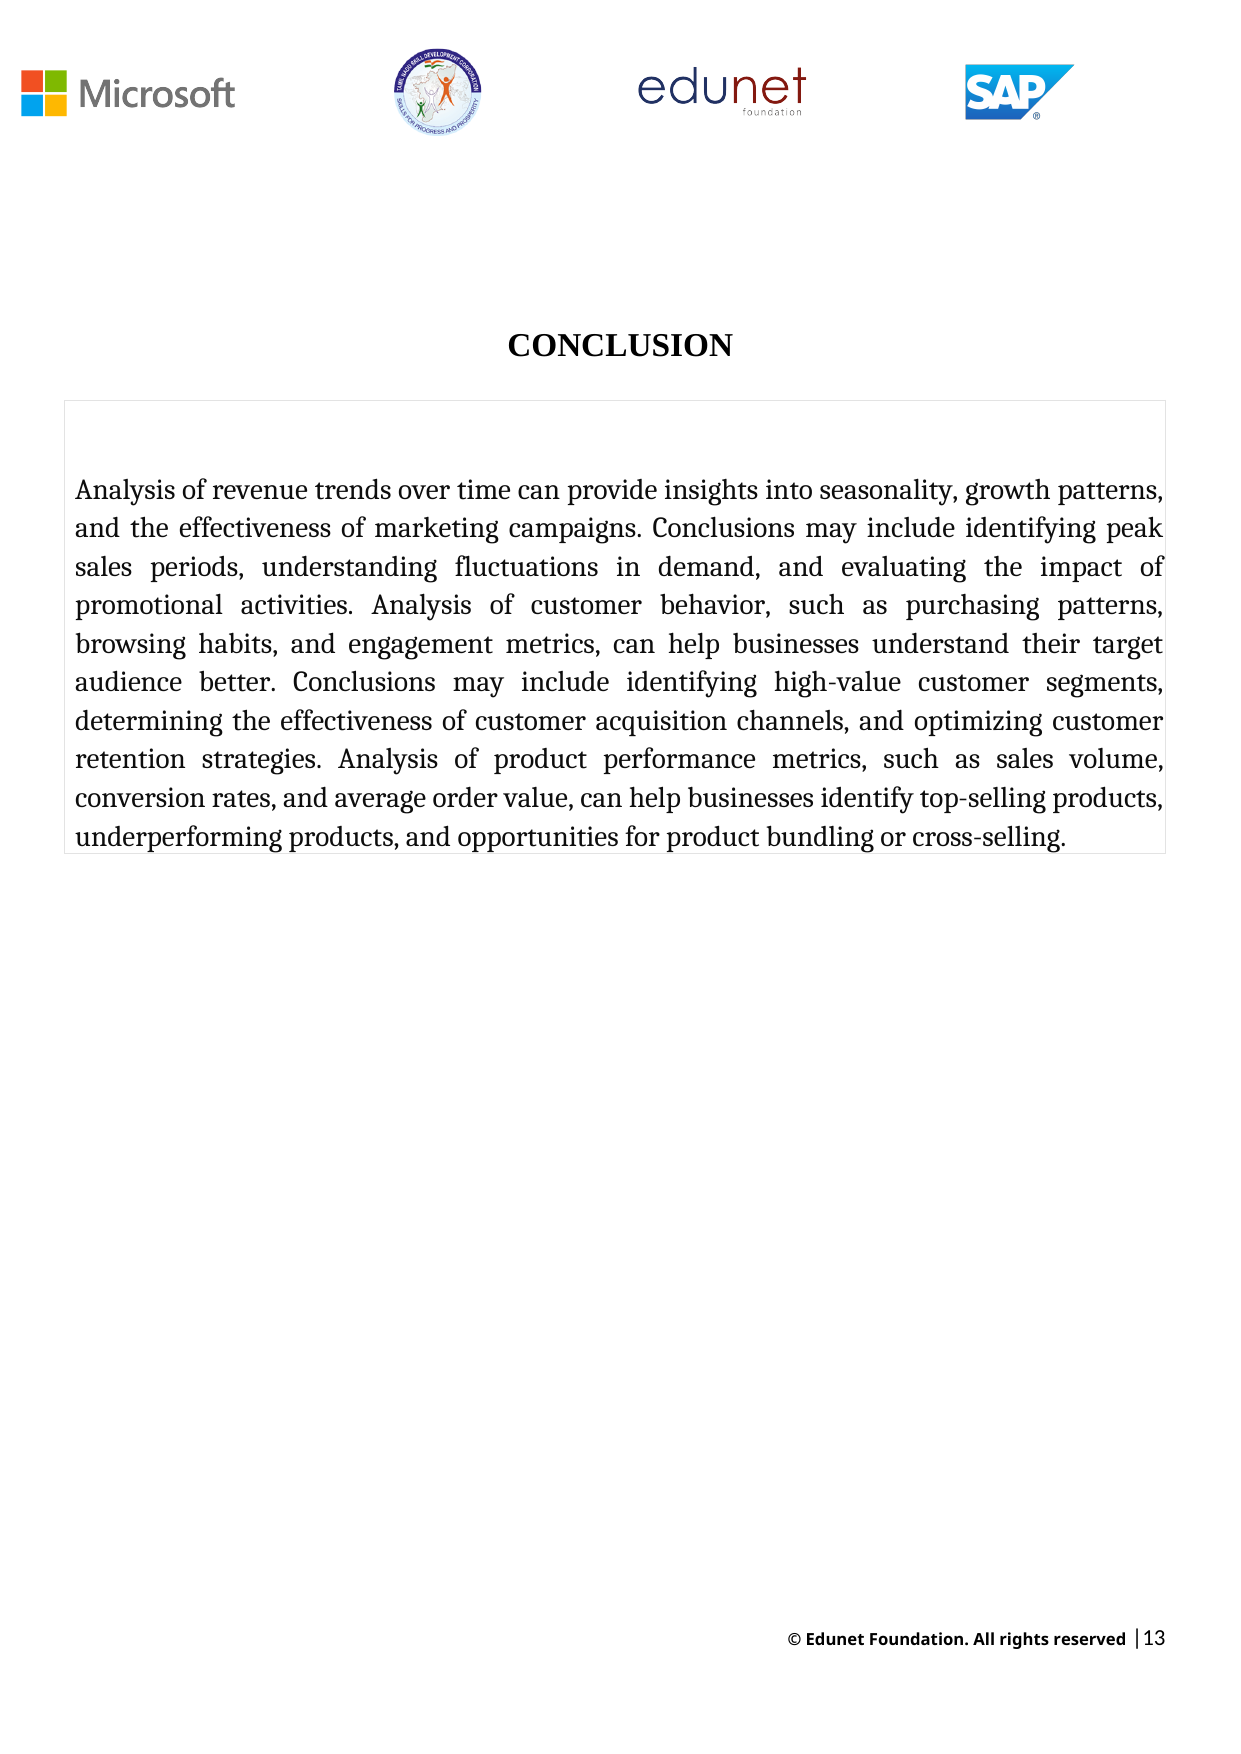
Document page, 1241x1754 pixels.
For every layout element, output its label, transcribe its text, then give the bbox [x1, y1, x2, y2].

picture [16, 65, 241, 121]
picture [391, 45, 483, 137]
text CONCLUSION [75, 326, 1165, 364]
text Analysis of revenue trends over time can provide insights into seasonality, growth patterns, and the effectiveness of marketing campaigns. Conclusions may include identifying peak sales periods, understanding fluctuations in demand, and evaluating the impact of promotional activities. Analysis of customer behavior, such as purchasing patterns, browsing habits, and engagement metrics, can help businesses understand their target audience better. Conclusions may include identifying high-value customer segments, determining the effectiveness of customer acquisition channels, and optimizing customer retention strategies. Analysis of product performance metrics, such as sales volume, conversion rates, and average order value, can help businesses identify top-selling products, underperforming products, and opportunities for product bundling or cross-selling. [65, 472, 1165, 853]
picture [631, 60, 814, 122]
picture [964, 63, 1076, 121]
